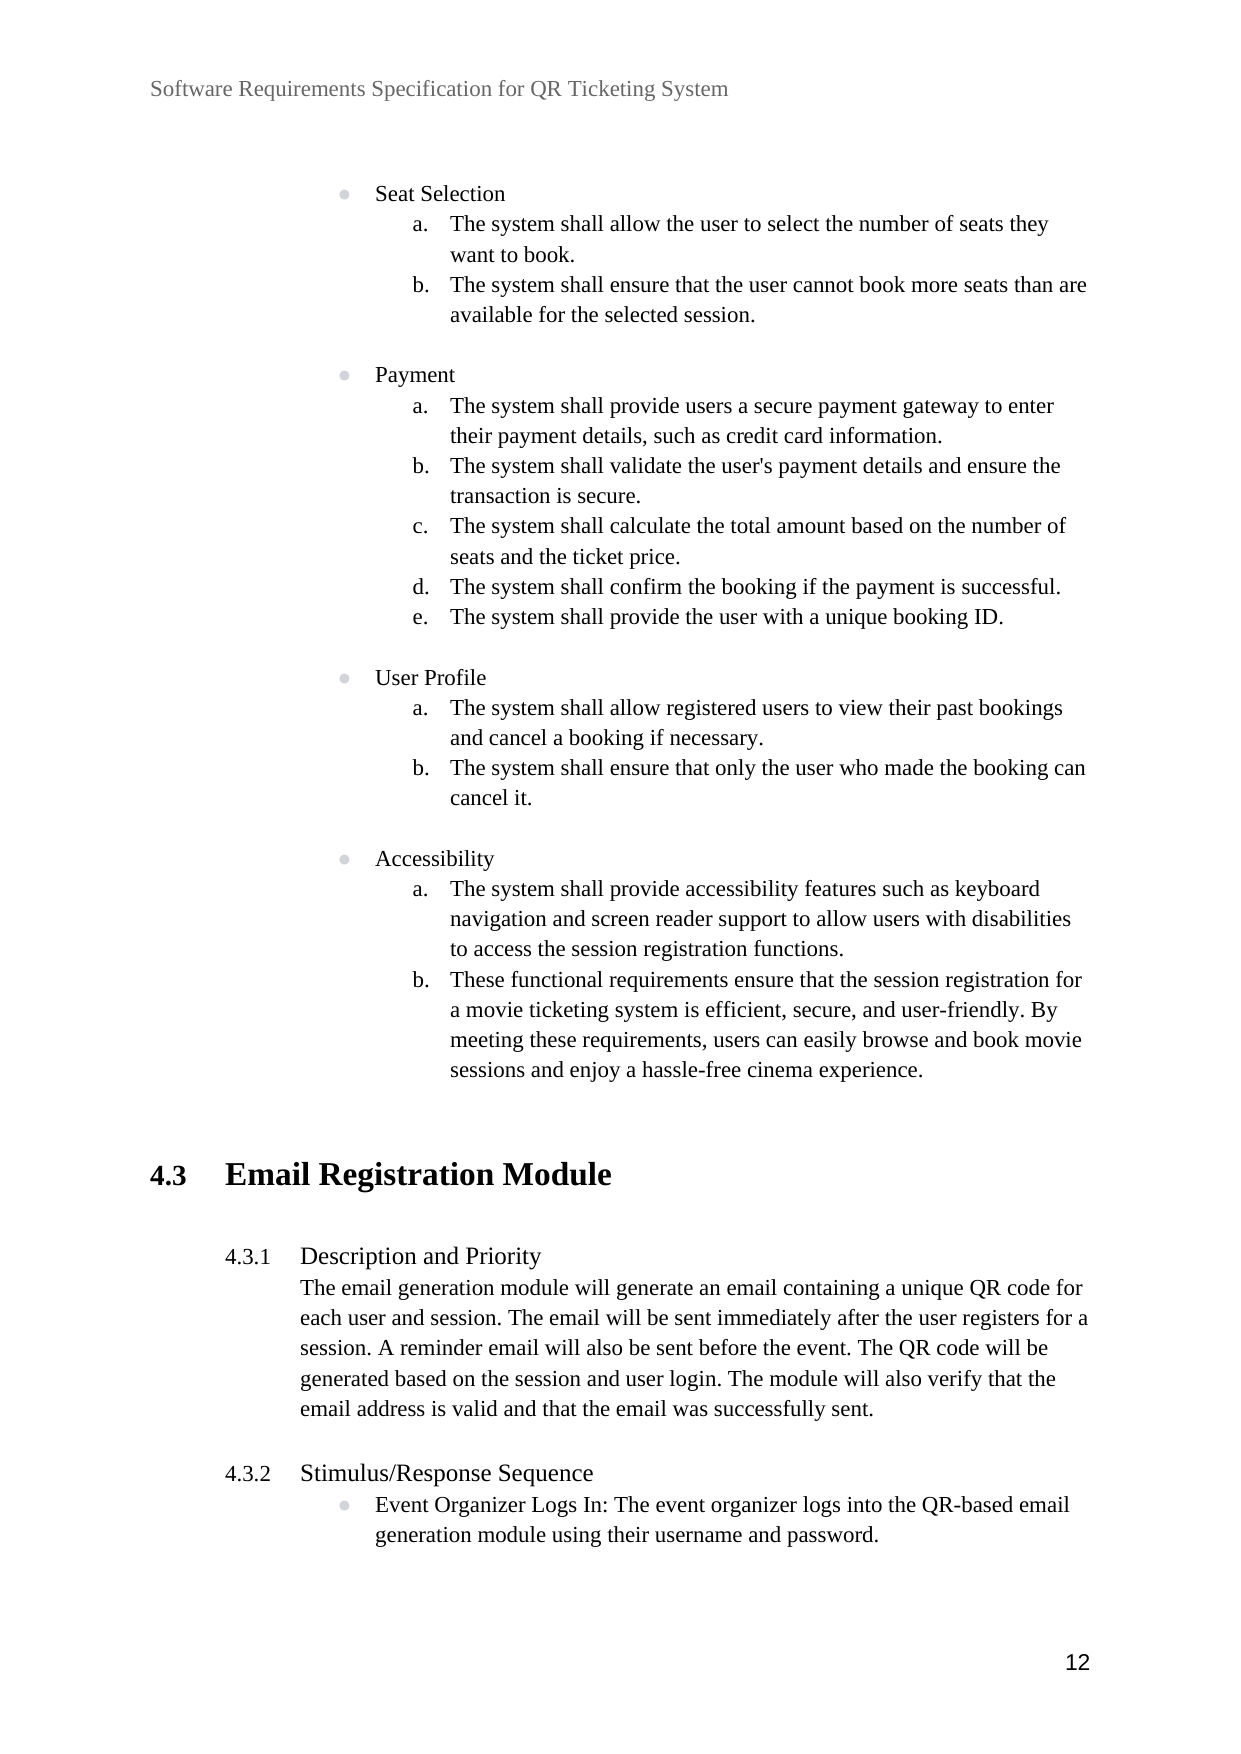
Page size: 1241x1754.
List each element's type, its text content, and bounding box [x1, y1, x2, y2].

list The system shall validate the user's payment details and ensure the transaction is secure. [412, 452, 1090, 509]
list The system shall provide accessibility features such as keyboard navigation and screen reader support to allow users with disabilities to access the session registration functions. [412, 875, 1090, 962]
list The system shall calculate the total amount based on the number of seats and the ticket price. [412, 512, 1090, 569]
list The system shall allow registered users to view their past bookings and cancel a booking if necessary. [412, 694, 1090, 750]
list The system shall confirm the booking if the payment is successful. [412, 573, 1090, 599]
list The system shall ensure that the user cannot book more seats than are available for the selected session. [412, 271, 1090, 327]
list Payment [337, 361, 1090, 388]
text 4.3.1 Description and Priority [150, 1241, 1090, 1270]
list Event Organizer Logs In: The event organizer logs into the QR-based email generation module using their username and password. [337, 1491, 1090, 1548]
text 4.3.2 Stimulus/Response Sequence [150, 1458, 1090, 1487]
list The system shall allow the user to select the number of seats they want to book. [412, 210, 1090, 267]
list These functional requirements ensure that the session registration for a movie ticketing system is efficient, secure, and user-friendly. By meeting these requirements, users can easily browse and book movie sessions and enjoy a hassle-free cinema experience. [412, 966, 1090, 1083]
list Accessibility [337, 845, 1090, 871]
subtitle Email Registration Module [150, 1154, 1090, 1192]
list User Profile [337, 663, 1090, 690]
list The system shall provide the user with a unique booking ID. [412, 603, 1090, 629]
text The email generation module will generate an email containing a unique QR code for each user and session. The email will be sent immediately after the user registers for a session. A reminder email will also be sent before the event. The QR code will be generated based on the session and user login. The module will also verify that the email address is valid and that the email was successfully sent. [300, 1274, 1090, 1421]
list The system shall ensure that only the user who made the booking can cancel it. [412, 754, 1090, 811]
list Seat Selection [337, 180, 1090, 207]
list The system shall provide users a secure payment gateway to enter their payment details, such as credit card information. [412, 392, 1090, 448]
